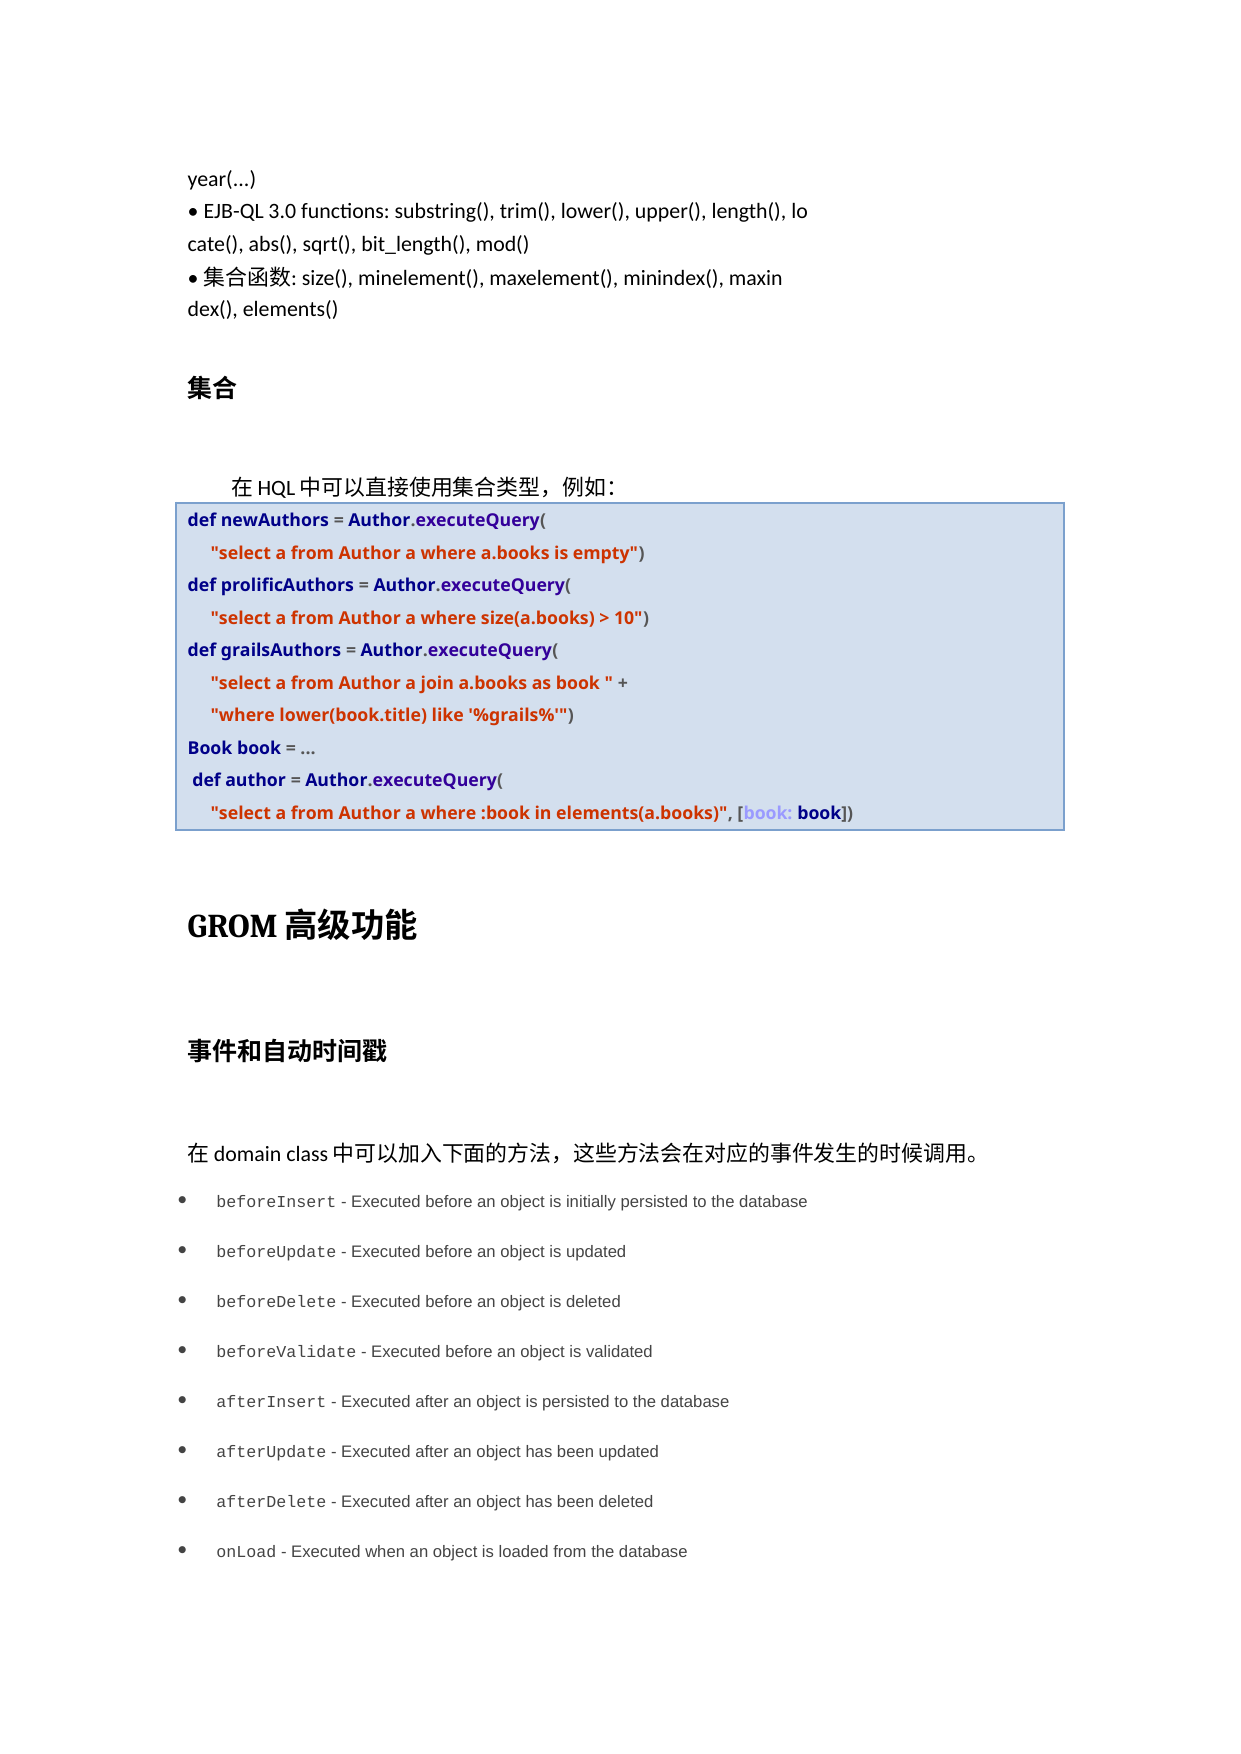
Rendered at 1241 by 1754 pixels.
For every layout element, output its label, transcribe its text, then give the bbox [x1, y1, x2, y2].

list afterUpdate - Executed after an object has been updated [178, 1436, 1053, 1468]
subtitle GROM高级功能 [187, 890, 1053, 955]
list beforeUpdate - Executed before an object is updated [178, 1236, 1053, 1268]
list beforeValidate - Executed before an object is validated [178, 1336, 1053, 1368]
list afterDelete - Executed after an object has been deleted [178, 1486, 1053, 1518]
subtitle 事件和自动时间戳 [187, 1017, 1053, 1082]
text 在HQL中可以直接使用集合类型，例如： [187, 469, 1053, 502]
text 在domain class中可以加入下面的方法，这些方法会在对应的事件发生的时候调用。 [187, 1136, 1053, 1168]
list beforeDelete - Executed before an object is deleted [178, 1286, 1053, 1318]
subtitle 集合 [187, 354, 1053, 419]
table_header def newAuthors = Author.executeQuery( "select a from Author a where a.books is empty") def prolificAuthors = Author.executeQuery( "select a from Author a where size(a.books) > 10") def grailsAuthors = Author.executeQuery( "select a from Author a join a.books as book " + "where lower(book.title) like '%grails%'") Book book = ... def author = Author.executeQuery( "select a from Author a where :book in elements(a.books)", [book: book]) [177, 504, 1063, 829]
list afterInsert - Executed after an object is persisted to the database [178, 1386, 1053, 1418]
text dex(), elements() [187, 292, 1053, 324]
text • 集合函数: size(), minelement(), maxelement(), minindex(), maxin [187, 259, 1053, 292]
list onLoad - Executed when an object is loaded from the database [178, 1536, 1053, 1568]
text cate(), abs(), sqrt(), bit_length(), mod() [187, 227, 1053, 259]
list beforeInsert - Executed before an object is initially persisted to the database [178, 1186, 1053, 1218]
text • EJB-QL 3.0 functions: substring(), trim(), lower(), upper(), length(), lo [187, 194, 1053, 227]
text year(...) [187, 162, 1053, 194]
